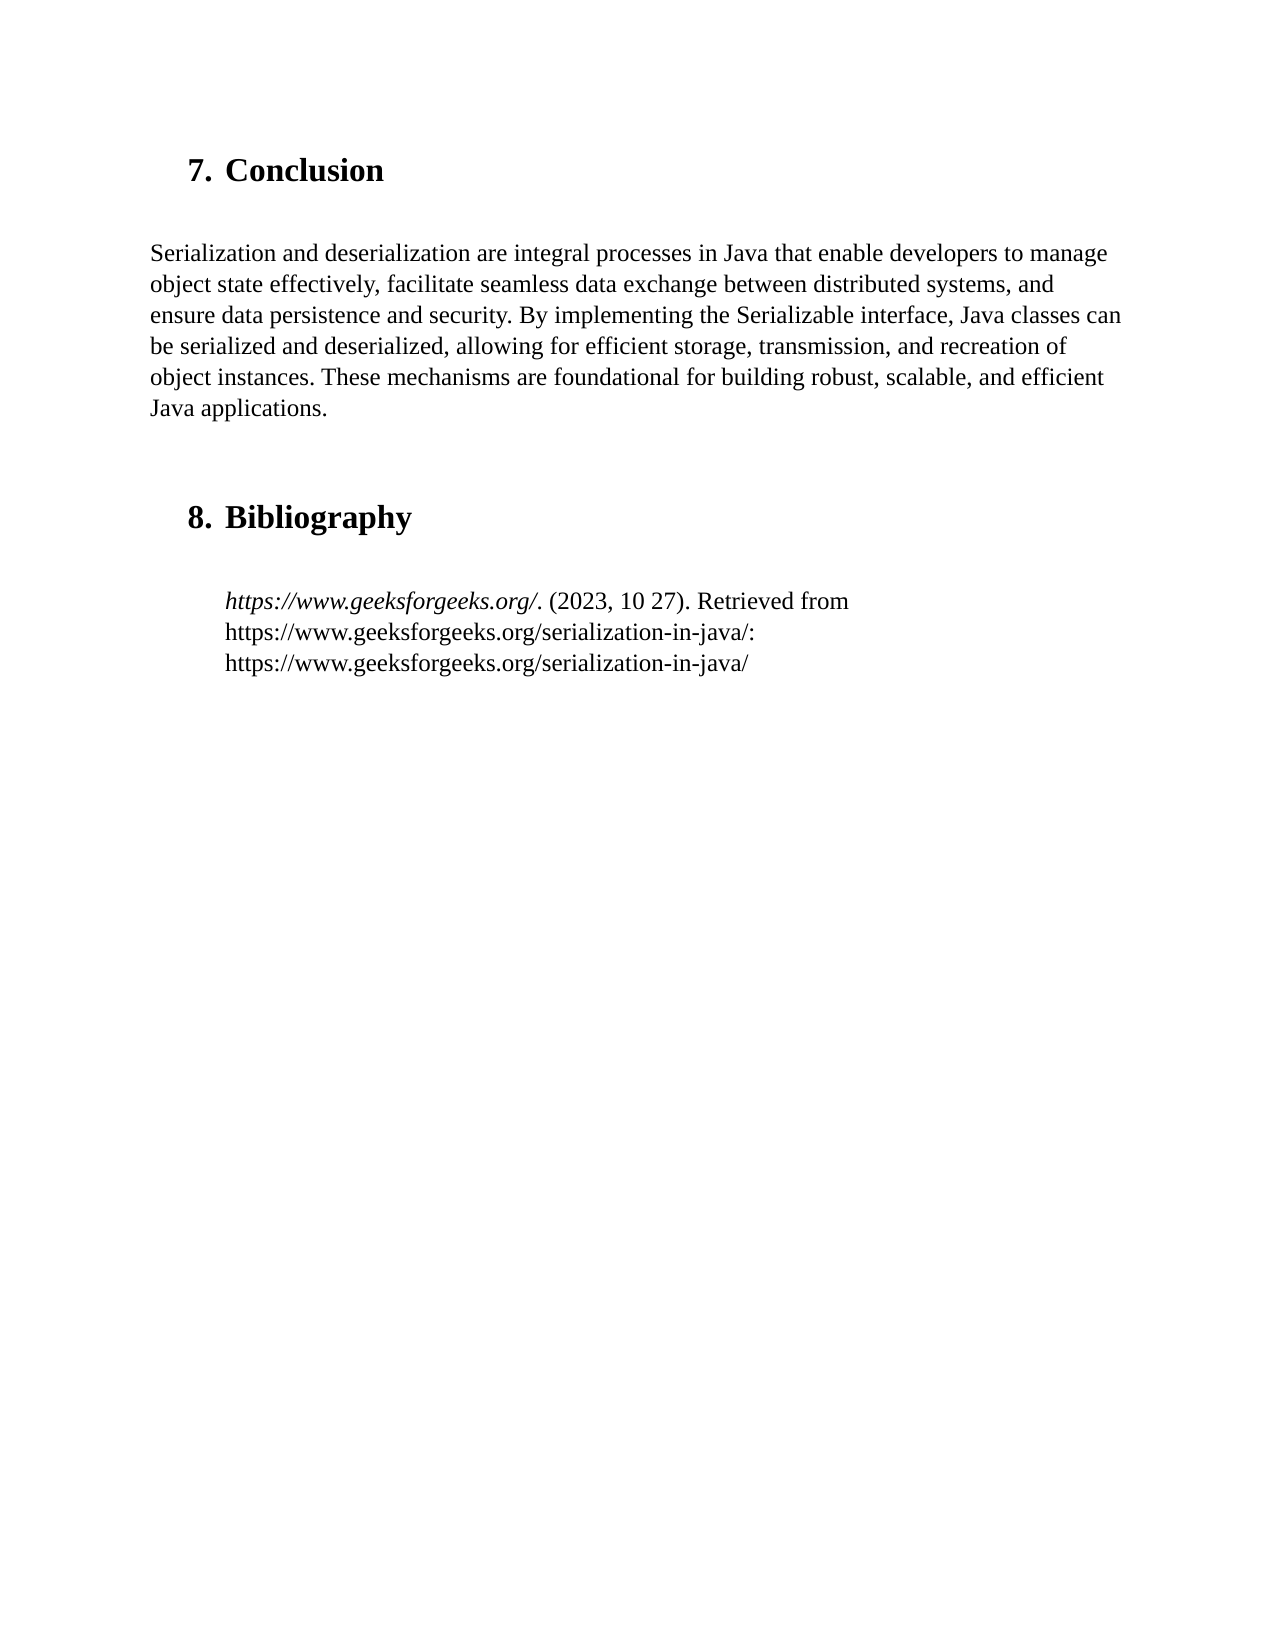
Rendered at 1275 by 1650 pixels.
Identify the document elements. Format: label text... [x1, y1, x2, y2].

text Serialization and deserialization are integral processes in Java that enable developers to manage object state effectively, facilitate seamless data exchange between distributed systems, and ensure data persistence and security. By implementing the Serializable interface, Java classes can be serialized and deserialized, allowing for efficient storage, transmission, and recreation of object instances. These mechanisms are foundational for building robust, scalable, and efficient Java applications. [150, 238, 1125, 422]
subtitle Conclusion [187, 150, 1125, 188]
